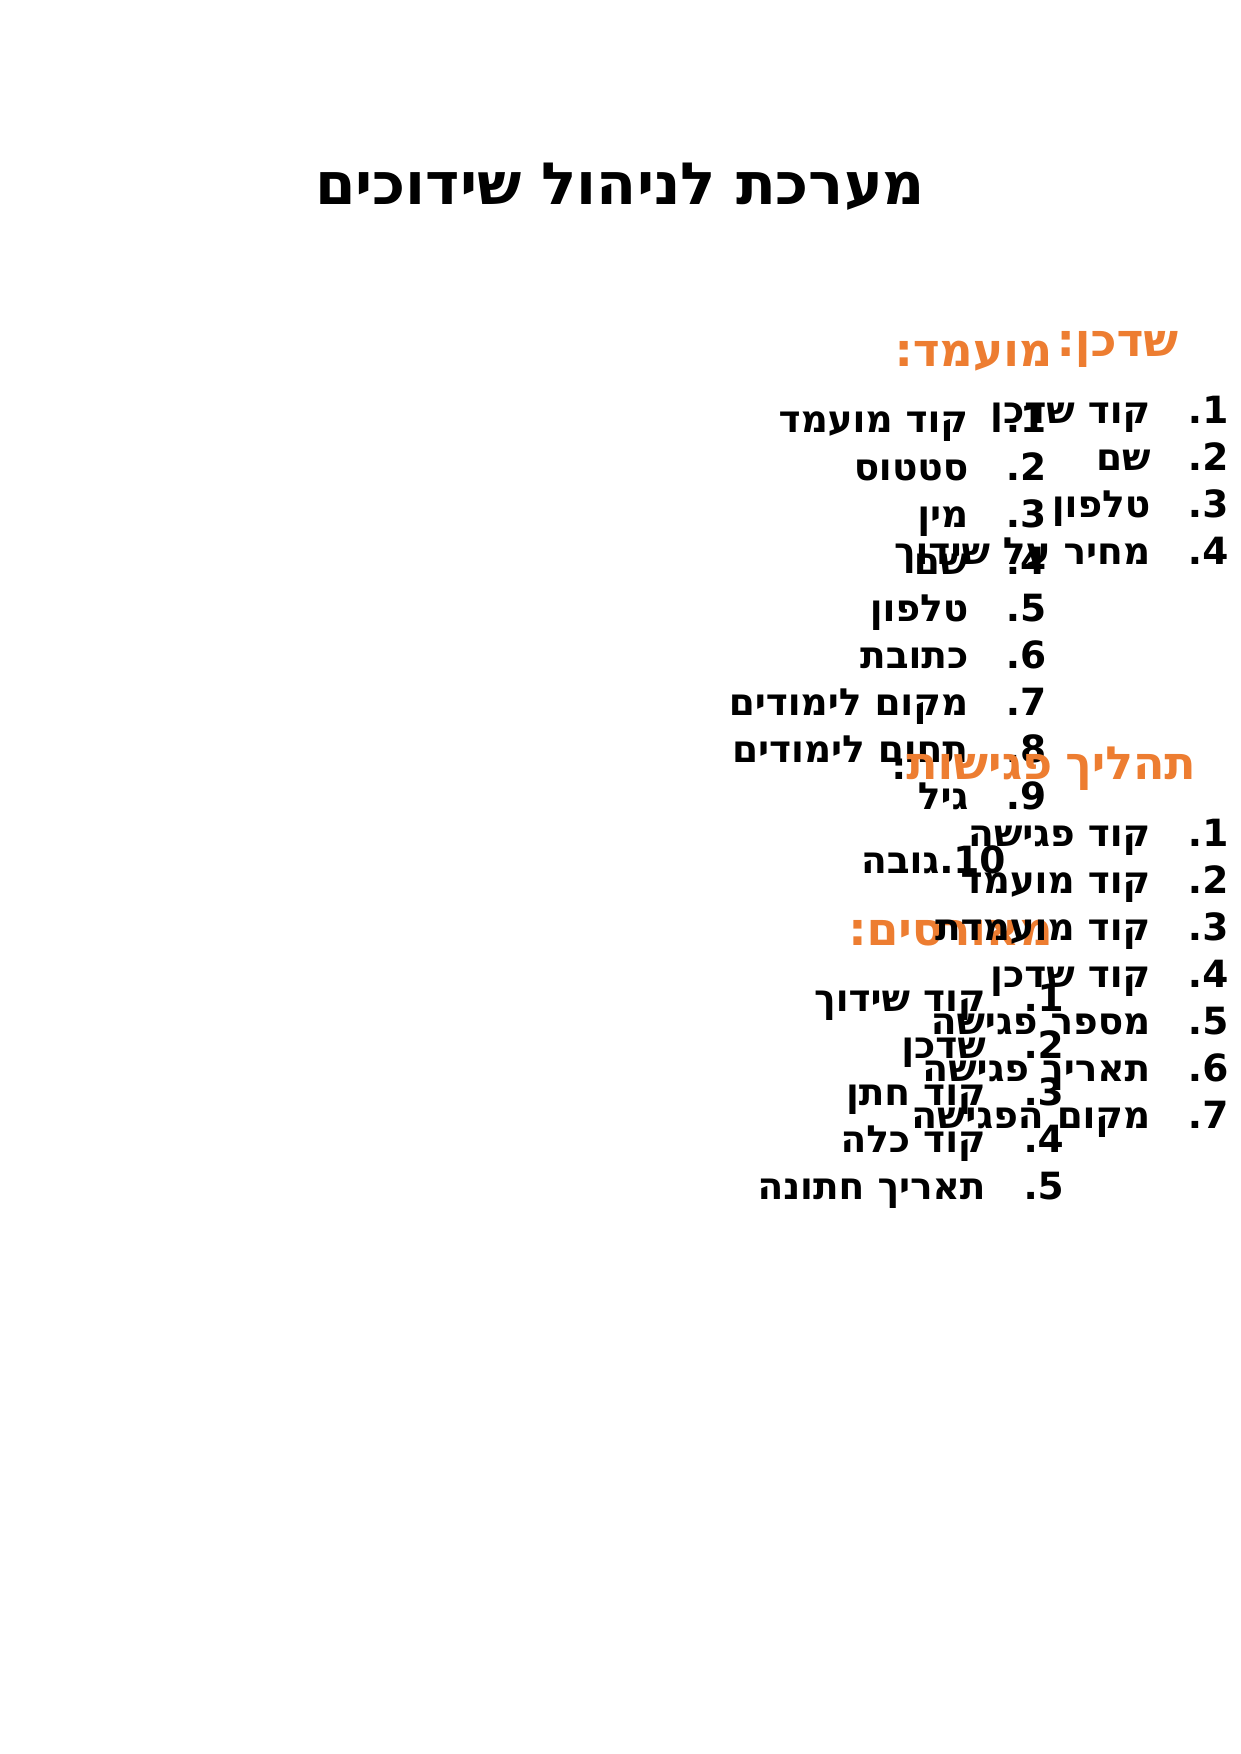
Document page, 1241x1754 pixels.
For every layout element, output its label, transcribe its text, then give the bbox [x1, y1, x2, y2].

list קוד שידוך [187, 976, 1023, 1020]
list מקום לימודים [187, 681, 1006, 724]
list כתובת [187, 633, 1006, 677]
list סטטוס [187, 445, 1006, 489]
list קוד חתן [187, 1071, 1023, 1114]
list שם [187, 539, 1006, 583]
text 10.גובה [187, 838, 987, 882]
list מין [187, 492, 1006, 536]
text מועמד: [187, 324, 1053, 377]
text מערכת לניהול שידוכים [187, 150, 1053, 218]
list קוד כלה [187, 1118, 1023, 1161]
list גיל [187, 775, 1006, 818]
list שדכן [187, 1023, 1023, 1067]
text מאורסים: [187, 902, 1053, 956]
list טלפון [187, 586, 1006, 630]
list תחום לימודים [187, 728, 1006, 771]
list תאריך חתונה [187, 1165, 1023, 1208]
list קוד מועמד [187, 398, 1006, 442]
